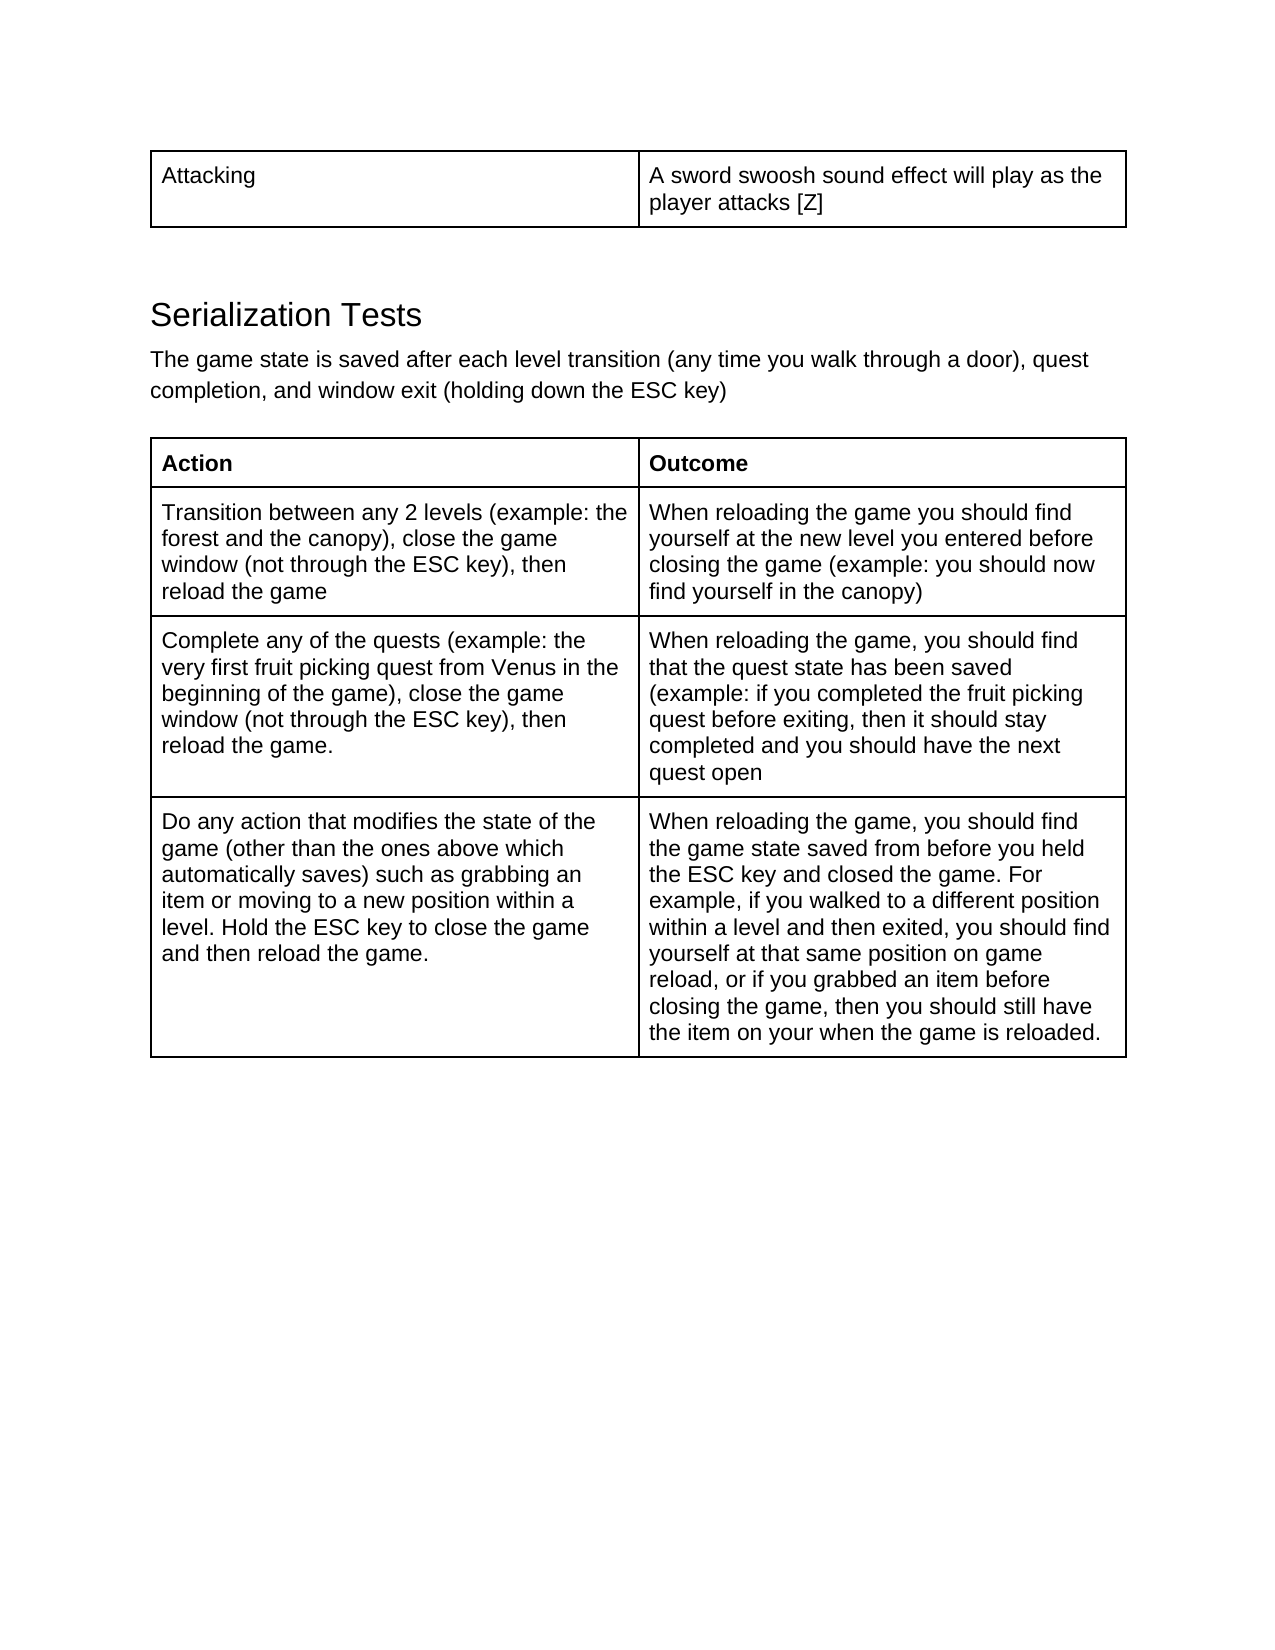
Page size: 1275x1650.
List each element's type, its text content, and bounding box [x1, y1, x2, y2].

table_cell Do any action that modifies the state of the game (other than the ones above which automatically saves) such as grabbing an item or moving to a new position within a level. Hold the ESC key to close the game and then reload the game. [152, 798, 638, 1056]
table_header Action [152, 439, 638, 486]
subtitle Serialization Tests [150, 295, 1125, 334]
table_cell A sword swoosh sound effect will play as the player attacks [Z] [640, 152, 1125, 226]
table_cell When reloading the game you should find yourself at the new level you entered before closing the game (example: you should now find yourself in the canopy) [640, 488, 1125, 614]
table_cell When reloading the game, you should find that the quest state has been saved (example: if you completed the fruit picking quest before exiting, then it should stay completed and you should have the next quest open [640, 617, 1125, 796]
text The game state is saved after each level transition (any time you walk through a door), quest completion, and window exit (holding down the ESC key) [150, 346, 1125, 403]
table_cell Complete any of the quests (example: the very first fruit picking quest from Venus in the beginning of the game), close the game window (not through the ESC key), then reload the game. [152, 617, 638, 796]
table_cell Transition between any 2 levels (example: the forest and the canopy), close the game window (not through the ESC key), then reload the game [152, 488, 638, 614]
table_header Outcome [640, 439, 1125, 486]
table_cell Attacking [152, 152, 638, 226]
table_cell When reloading the game, you should find the game state saved from before you held the ESC key and closed the game. For example, if you walked to a different position within a level and then exited, you should find yourself at that same position on game reload, or if you grabbed an item before closing the game, then you should still have the item on your when the game is reloaded. [640, 798, 1125, 1056]
